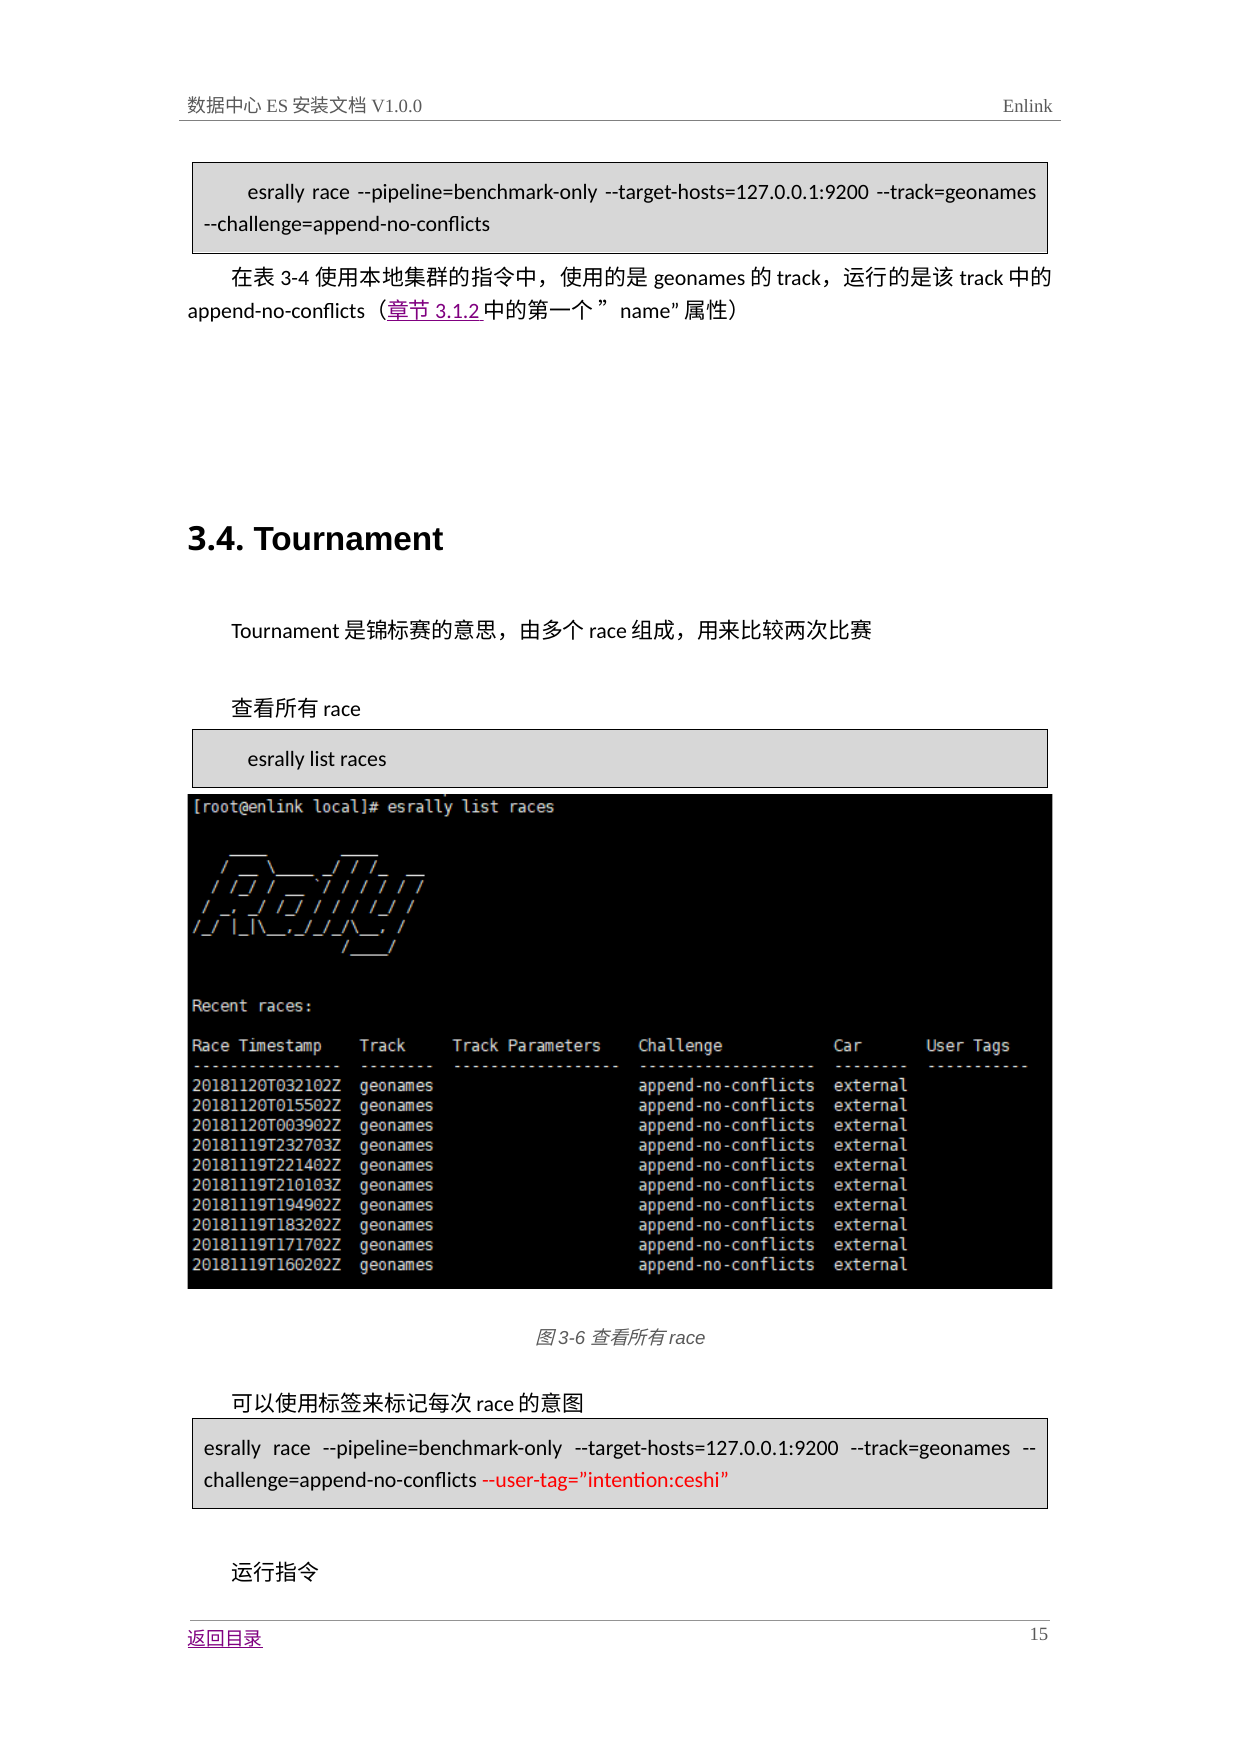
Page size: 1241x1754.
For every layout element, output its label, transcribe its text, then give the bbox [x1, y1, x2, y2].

text 运行指令 [187, 1554, 1053, 1587]
text 可以使用标签来标记每次race的意图 [187, 1385, 1053, 1418]
table_header esrally race --pipeline=benchmark-only --target-hosts=127.0.0.1:9200 --track=geonames --challenge=append-no-conflicts [193, 163, 1047, 252]
table_header esrally list races [193, 730, 1047, 787]
table_header esrally race --pipeline=benchmark-only --target-hosts=127.0.0.1:9200 --track=geonames --challenge=append-no-conflicts --user-tag=”intention:ceshi” [193, 1419, 1047, 1508]
text 在表3-4 使用本地集群的指令中，使用的是geonames的track，运行的是该track中的append-no-conflicts（章节3.1.2中的第一个 ”name” 属性） [187, 260, 1053, 325]
text 查看所有race [187, 690, 1053, 723]
text Tournament是锦标赛的意思，由多个race组成，用来比较两次比赛 [187, 613, 1053, 645]
subtitle Tournament [187, 505, 1053, 570]
picture [187, 794, 1053, 1289]
